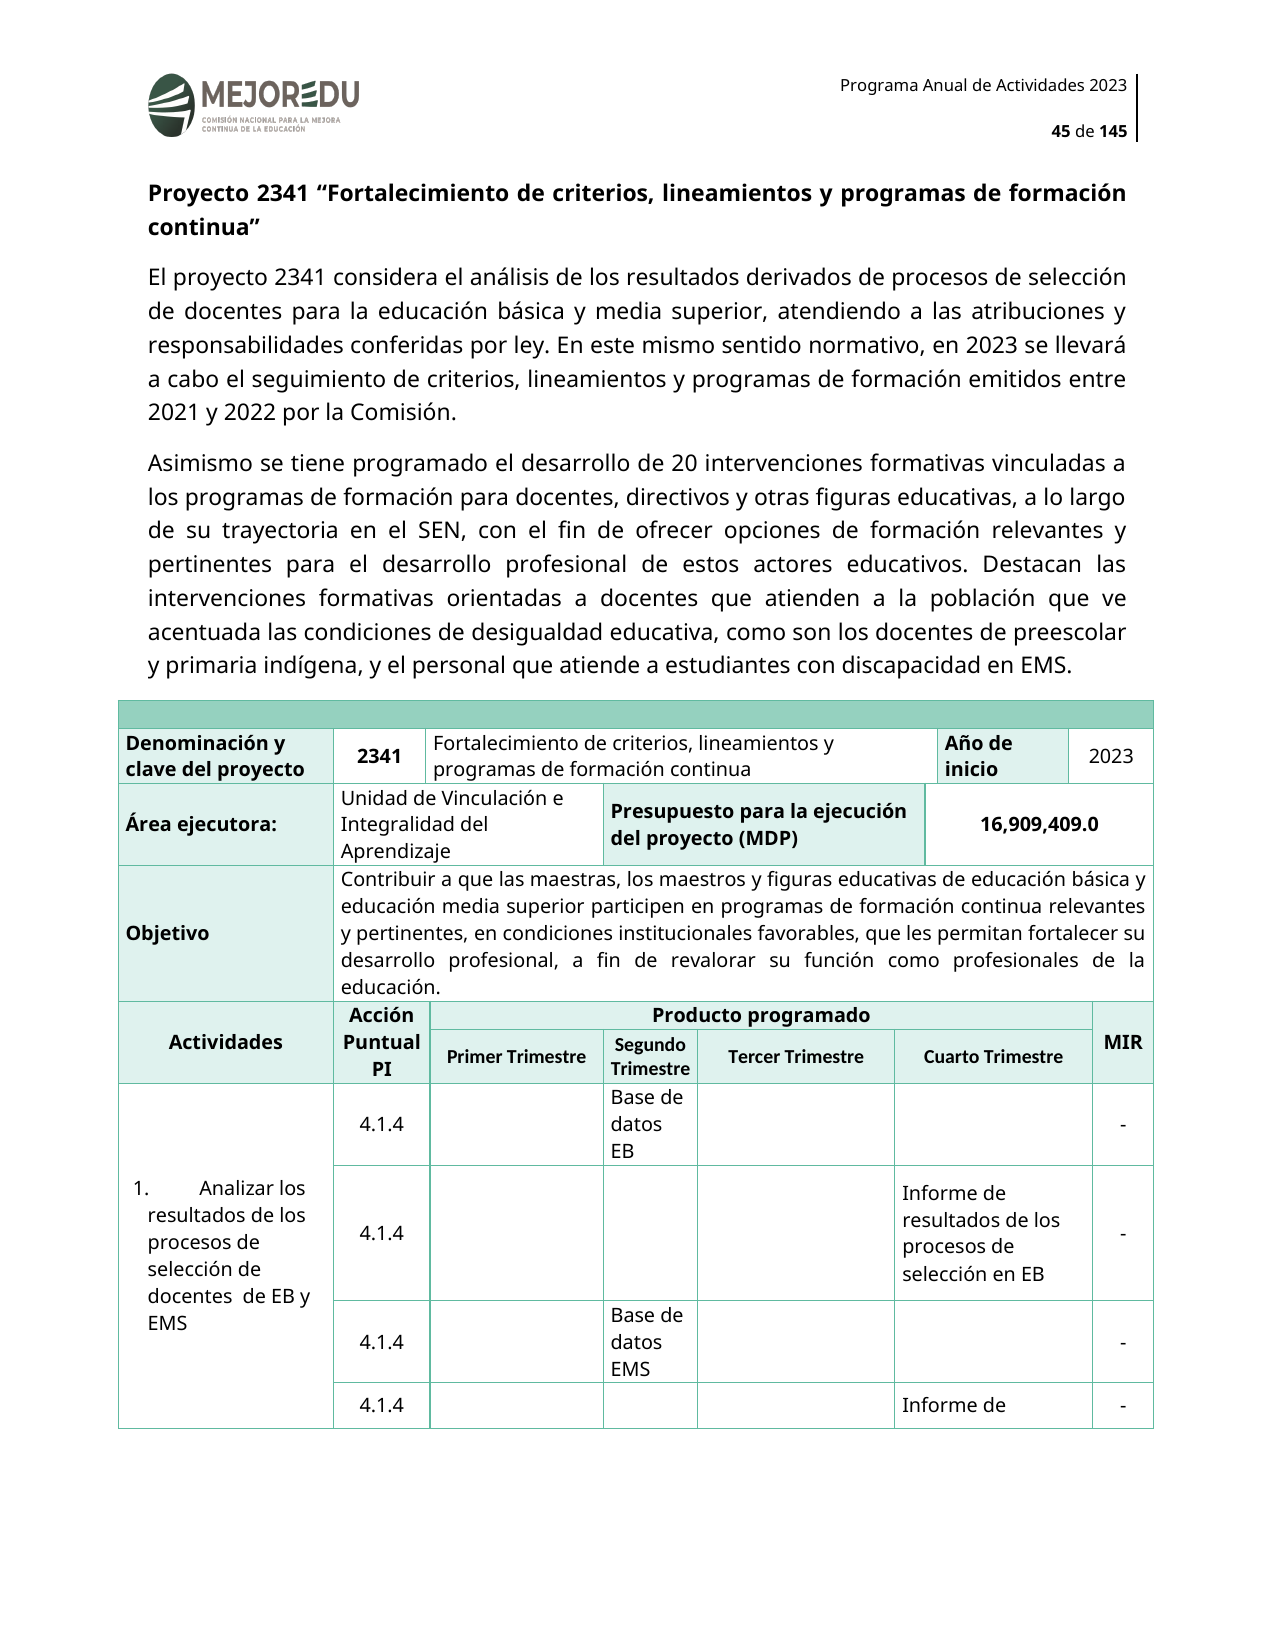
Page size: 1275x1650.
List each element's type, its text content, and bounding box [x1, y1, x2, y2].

table_cell [698, 1383, 894, 1427]
table_cell Actividades [119, 1002, 333, 1083]
table_cell [604, 1166, 697, 1300]
table_cell [431, 1166, 603, 1300]
table_cell Analizar los resultados de los procesos de selección de docentes de EB y EMS [119, 1084, 333, 1427]
table_cell [698, 1301, 894, 1382]
table_cell Cuarto Trimestre [895, 1030, 1092, 1083]
table_header [119, 701, 1153, 728]
table_cell Denominación y clave del proyecto [119, 729, 333, 783]
table_cell [431, 1383, 603, 1427]
table_cell - [1093, 1301, 1153, 1382]
table_cell Área ejecutora: [119, 784, 333, 865]
table_cell [431, 1301, 603, 1382]
table_cell MIR [1093, 1002, 1153, 1083]
table_cell - [1093, 1084, 1153, 1164]
table_cell Informe de resultados de los procesos de selección en EB [895, 1166, 1092, 1300]
table_cell [698, 1166, 894, 1300]
table_cell Primer Trimestre [431, 1030, 603, 1083]
table_cell Unidad de Vinculación e Integralidad del Aprendizaje [334, 784, 603, 865]
table_cell 2023 [1069, 729, 1153, 783]
table_cell [431, 1084, 603, 1164]
table_cell [895, 1084, 1092, 1164]
table_cell 4.1.4 [334, 1383, 429, 1427]
table_cell 4.1.4 [334, 1166, 429, 1300]
table_cell Objetivo [119, 866, 333, 1001]
table_cell 4.1.4 [334, 1084, 429, 1164]
table_cell 2341 [334, 729, 425, 783]
table_cell - [1093, 1166, 1153, 1300]
table_cell Año de inicio [938, 729, 1068, 783]
table_cell 4.1.4 [334, 1301, 429, 1382]
table_cell Acción Puntual PI [334, 1002, 429, 1083]
table_cell Base de datos EB [604, 1084, 697, 1164]
table_cell - [1093, 1383, 1153, 1427]
table_cell [895, 1301, 1092, 1382]
table_cell Tercer Trimestre [698, 1030, 894, 1083]
table_cell Producto programado [431, 1002, 1092, 1029]
table_cell Fortalecimiento de criterios, lineamientos y programas de formación continua [426, 729, 937, 783]
table_cell [604, 1383, 697, 1427]
table_cell Segundo Trimestre [604, 1030, 697, 1083]
picture [148, 73, 363, 137]
table_cell 16,909,409.0 [926, 784, 1153, 865]
table_cell Presupuesto para la ejecución del proyecto (MDP) [604, 784, 924, 865]
text Asimismo se tiene programado el desarrollo de 20 intervenciones formativas vinculadas a los programas de formación para docentes, directivos y otras figuras educativas, a lo largo de su trayectoria en el SEN, con el fin de ofrecer opciones de formación relevantes y pertinentes para el desarrollo profesional de estos actores educativos. Destacan las intervenciones formativas orientadas a docentes que atienden a la población que ve acentuada las condiciones de desigualdad educativa, como son los docentes de preescolar y primaria indígena, y el personal que atiende a estudiantes con discapacidad en EMS. [148, 447, 1127, 681]
table_cell Informe de resultados de los procesos de selección en EMS [895, 1383, 1092, 1427]
text El proyecto 2341 considera el análisis de los resultados derivados de procesos de selección de docentes para la educación básica y media superior, atendiendo a las atribuciones y responsabilidades conferidas por ley. En este mismo sentido normativo, en 2023 se llevará a cabo el seguimiento de criterios, lineamientos y programas de formación emitidos entre 2021 y 2022 por la Comisión. [148, 261, 1127, 428]
table_cell Contribuir a que las maestras, los maestros y figuras educativas de educación básica y educación media superior participen en programas de formación continua relevantes y pertinentes, en condiciones institucionales favorables, que les permitan fortalecer su desarrollo profesional, a fin de revalorar su función como profesionales de la educación. [334, 866, 1153, 1001]
table_cell Base de datos EMS [604, 1301, 697, 1382]
text Proyecto 2341 “Fortalecimiento de criterios, lineamientos y programas de formación continua” [148, 177, 1127, 242]
table_cell [698, 1084, 894, 1164]
